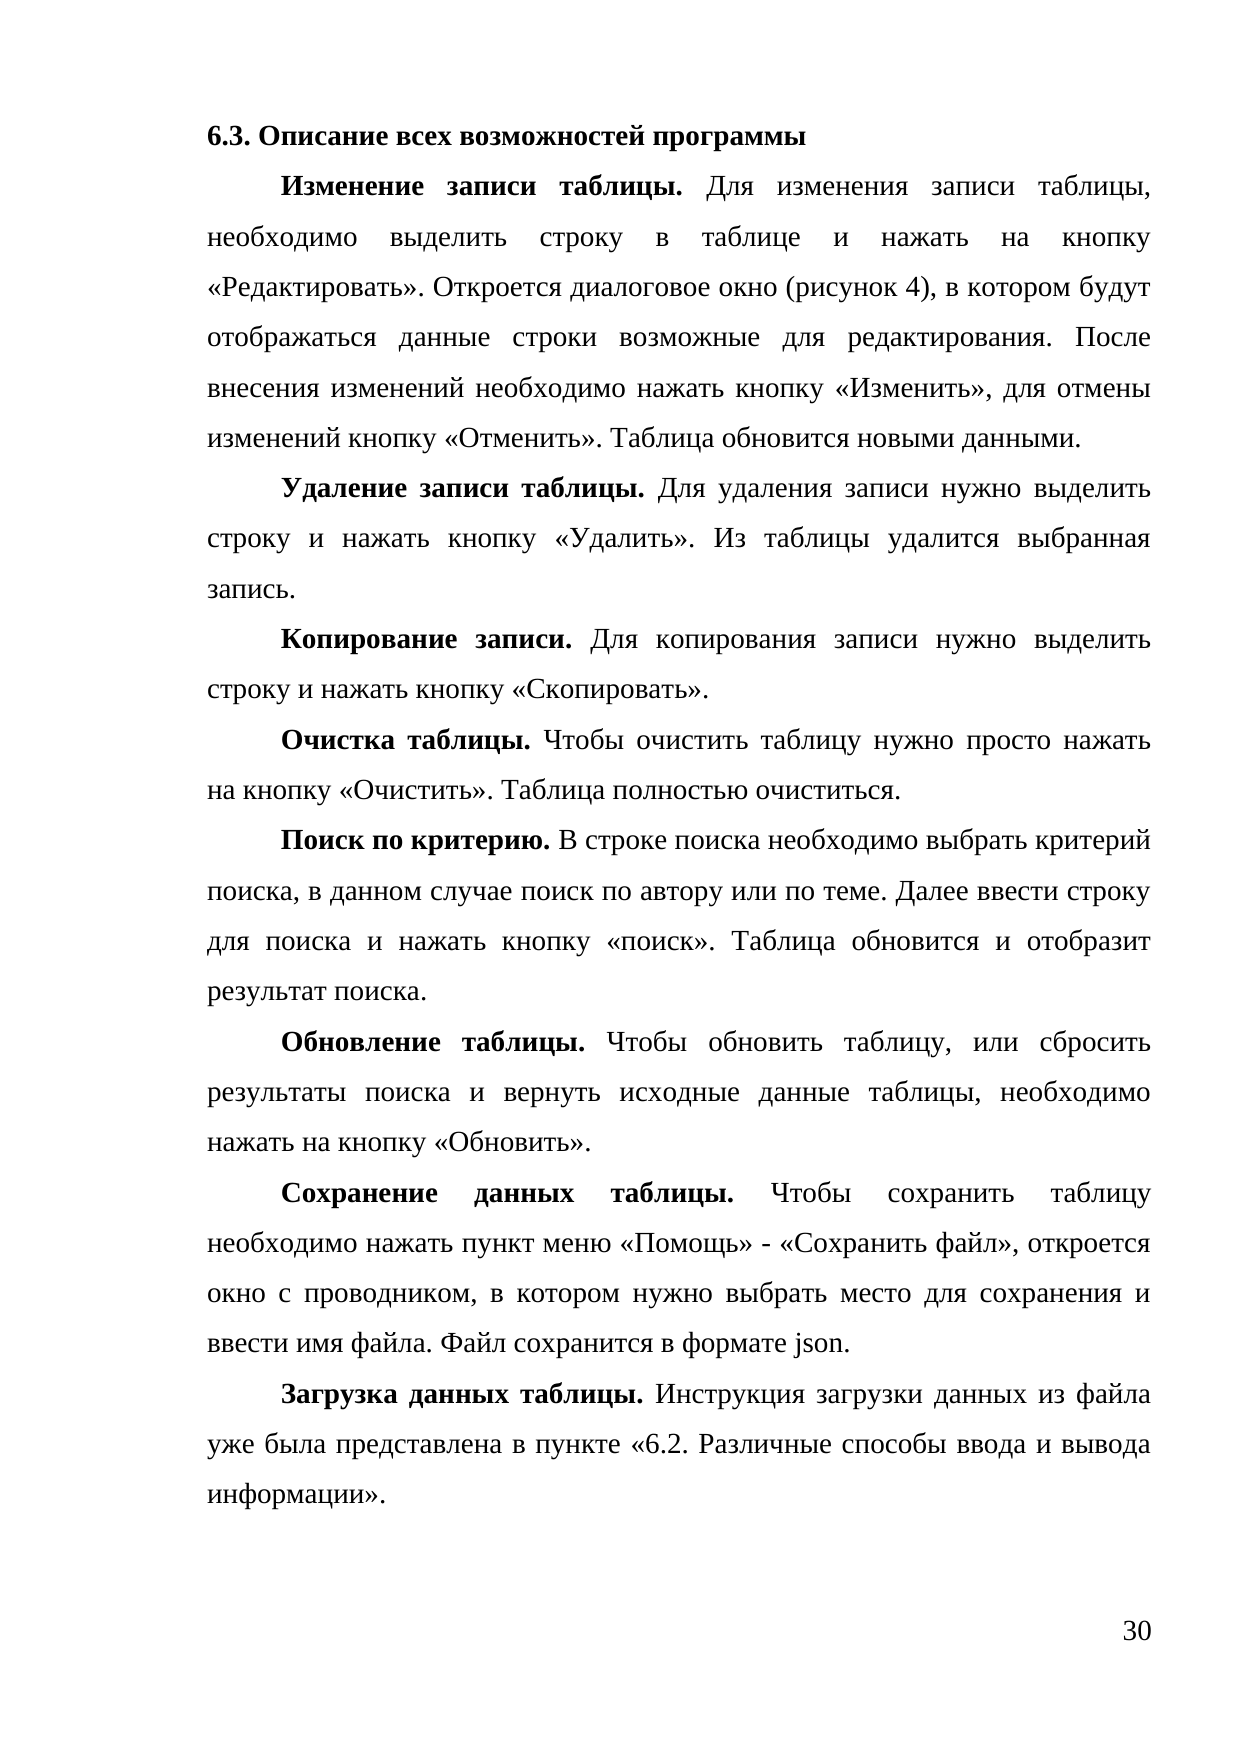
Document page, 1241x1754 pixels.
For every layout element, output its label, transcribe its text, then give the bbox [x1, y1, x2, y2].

text Обновление таблицы. Чтобы обновить таблицу, или сбросить результаты поиска и вернуть исходные данные таблицы, необходимо нажать на кнопку «Обновить». [207, 1024, 1152, 1158]
text Сохранение данных таблицы. Чтобы сохранить таблицу необходимо нажать пункт меню «Помощь» - «Сохранить файл», откроется окно с проводником, в котором нужно выбрать место для сохранения и ввести имя файла. Файл сохранится в формате json. [207, 1175, 1152, 1359]
text Загрузка данных таблицы. Инструкция загрузки данных из файла уже была представлена в пункте «6.2. Различные способы ввода и вывода информации». [207, 1376, 1152, 1510]
text Удаление записи таблицы. Для удаления записи нужно выделить строку и нажать кнопку «Удалить». Из таблицы удалится выбранная запись. [207, 470, 1152, 604]
text Копирование записи. Для копирования записи нужно выделить строку и нажать кнопку «Скопировать». [207, 621, 1152, 705]
text Изменение записи таблицы. Для изменения записи таблицы, необходимо выделить строку в таблице и нажать на кнопку «Редактировать». Откроется диалоговое окно (рисунок 4), в котором будут отображаться данные строки возможные для редактирования. После внесения изменений необходимо нажать кнопку «Изменить», для отмены изменений кнопку «Отменить». Таблица обновится новыми данными. [207, 168, 1152, 453]
text Поиск по критерию. В строке поиска необходимо выбрать критерий поиска, в данном случае поиск по автору или по теме. Далее ввести строку для поиска и нажать кнопку «поиск». Таблица обновится и отобразит результат поиска. [207, 822, 1152, 1007]
subtitle Описание всех возможностей программы [207, 118, 1152, 152]
text Очистка таблицы. Чтобы очистить таблицу нужно просто нажать на кнопку «Очистить». Таблица полностью очиститься. [207, 722, 1152, 806]
